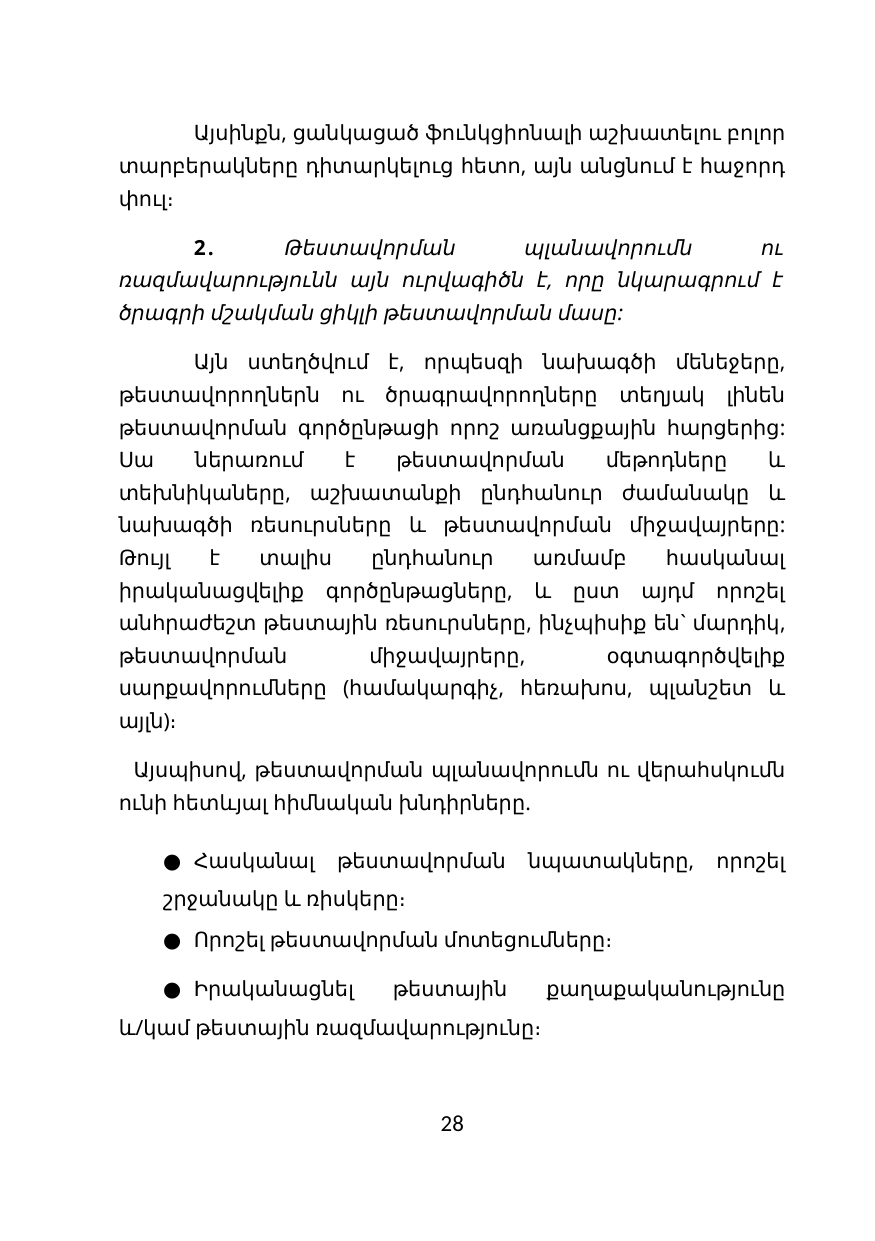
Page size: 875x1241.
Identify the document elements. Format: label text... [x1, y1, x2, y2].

list Որոշել թեստավորման մոտեցումները։ [193, 917, 786, 959]
list Հասկանալ թեստավորման նպատակները, որոշել շրջանակը և ռիսկերը։ [163, 837, 786, 913]
list Իրականացնել թեստային քաղաքականությունը և/կամ թեստային ռազմավարությունը։ [118, 966, 786, 1041]
text 2․ Թեստավորման պլանավորումն ու ռազմավարությունն այն ուրվագիծն է, որը նկարագրում է ծրագրի մշակման ցիկլի թեստավորման մասը: [118, 233, 786, 327]
text Այսինքն, ցանկացած ֆունկցիոնալի աշխատելու բոլոր տարբերակները դիտարկելուց հետո, այն անցնում է հաջորդ փուլ։ [118, 118, 786, 212]
text Այն ստեղծվում է, որպեսզի նախագծի մենեջերը, թեստավորողներն ու ծրագրավորողները տեղյակ լինեն թեստավորման գործընթացի որոշ առանցքային հարցերից: Սա ներառում է թեստավորման մեթոդները և տեխնիկաները, աշխատանքի ընդհանուր ժամանակը և նախագծի ռեսուրսները և թեստավորման միջավայրերը: Թույլ է տալիս ընդհանուր առմամբ հասկանալ իրականացվելիք գործընթացները, և ըստ այդմ որոշել անհրաժեշտ թեստային ռեսուրսները, ինչպիսիք են` մարդիկ, թեստավորման միջավայրերը, օգտագործվելիք սարքավորումները (համակարգիչ, հեռախոս, պլանշետ և այլն)։ [118, 347, 786, 734]
text Այսպիսով, թեստավորման պլանավորումն ու վերահսկումն ունի հետևյալ հիմնական խնդիրները. [118, 755, 786, 816]
